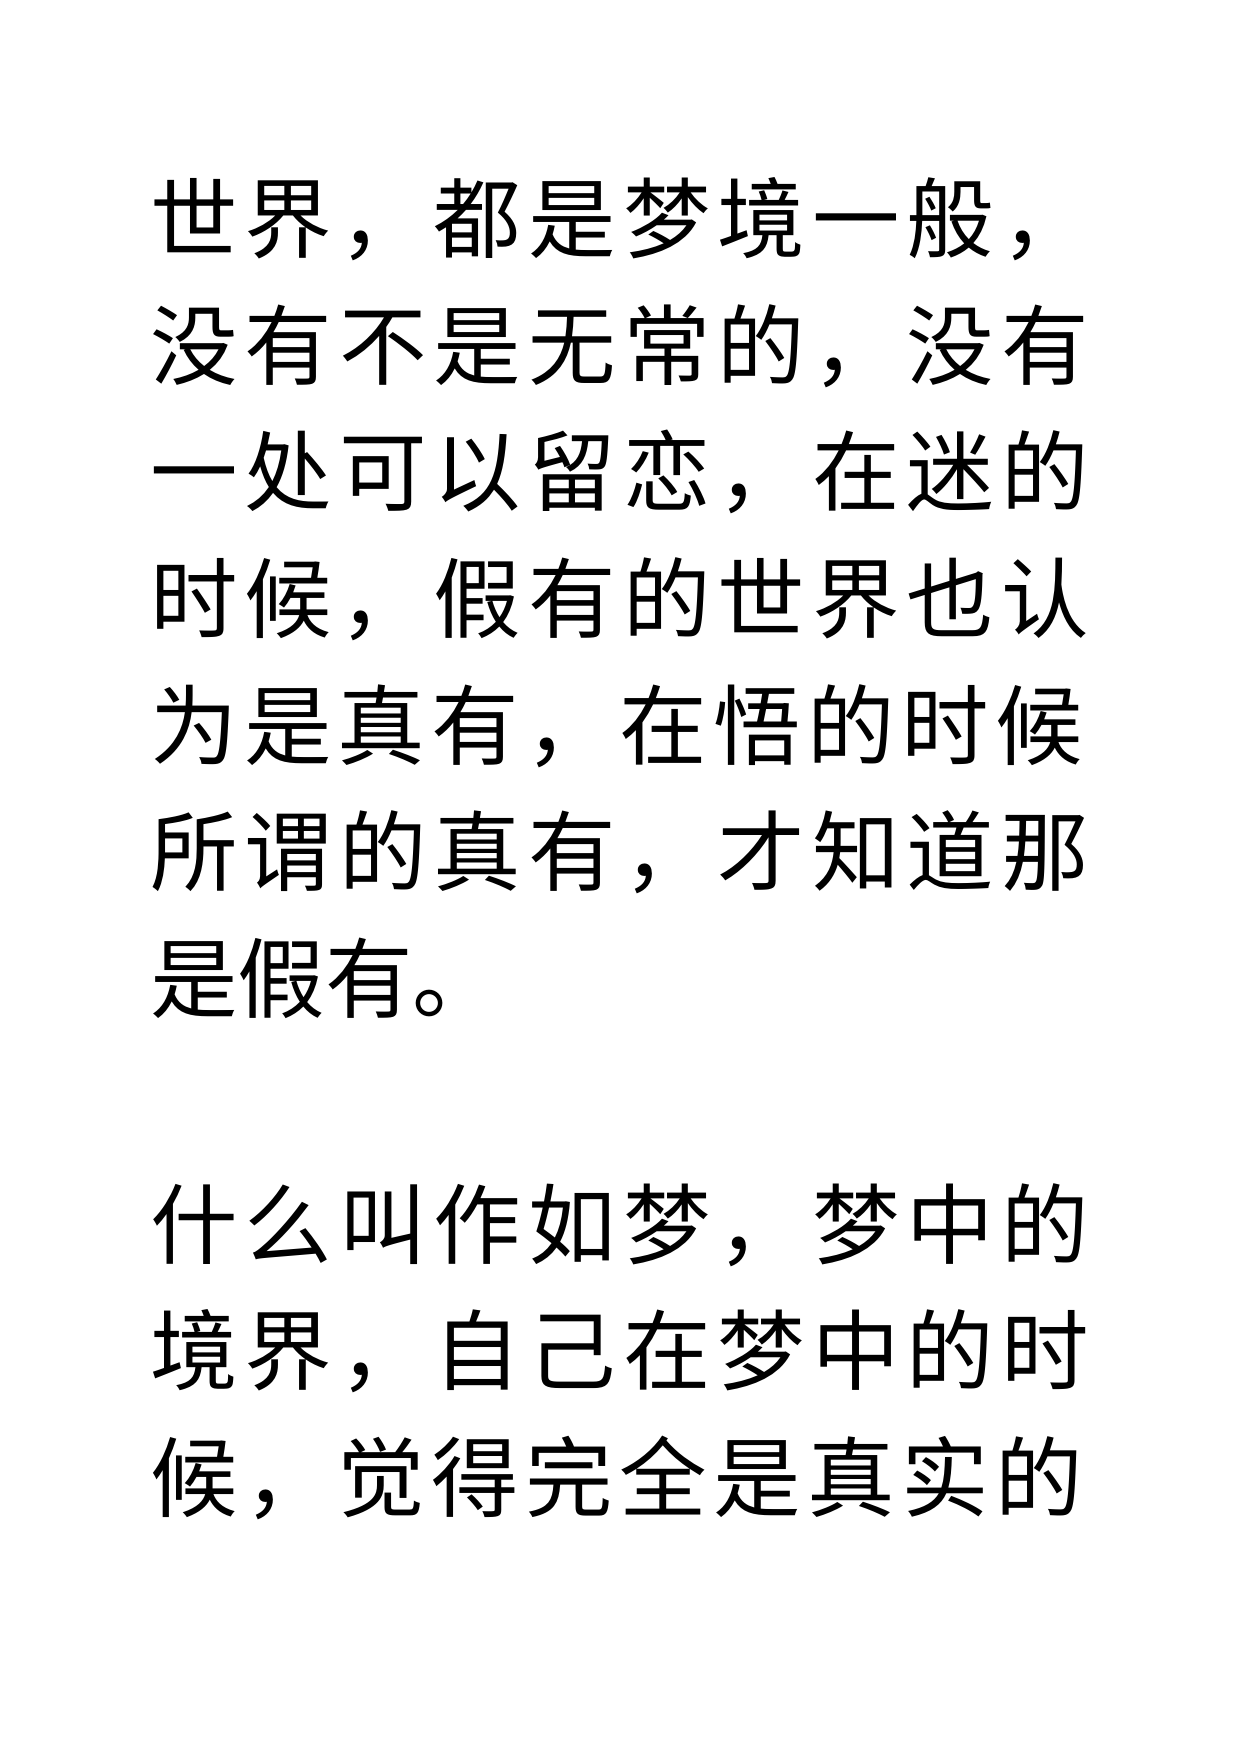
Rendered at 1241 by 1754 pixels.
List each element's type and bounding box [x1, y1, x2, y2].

text [150, 150, 1090, 1037]
text [150, 1156, 1090, 1536]
